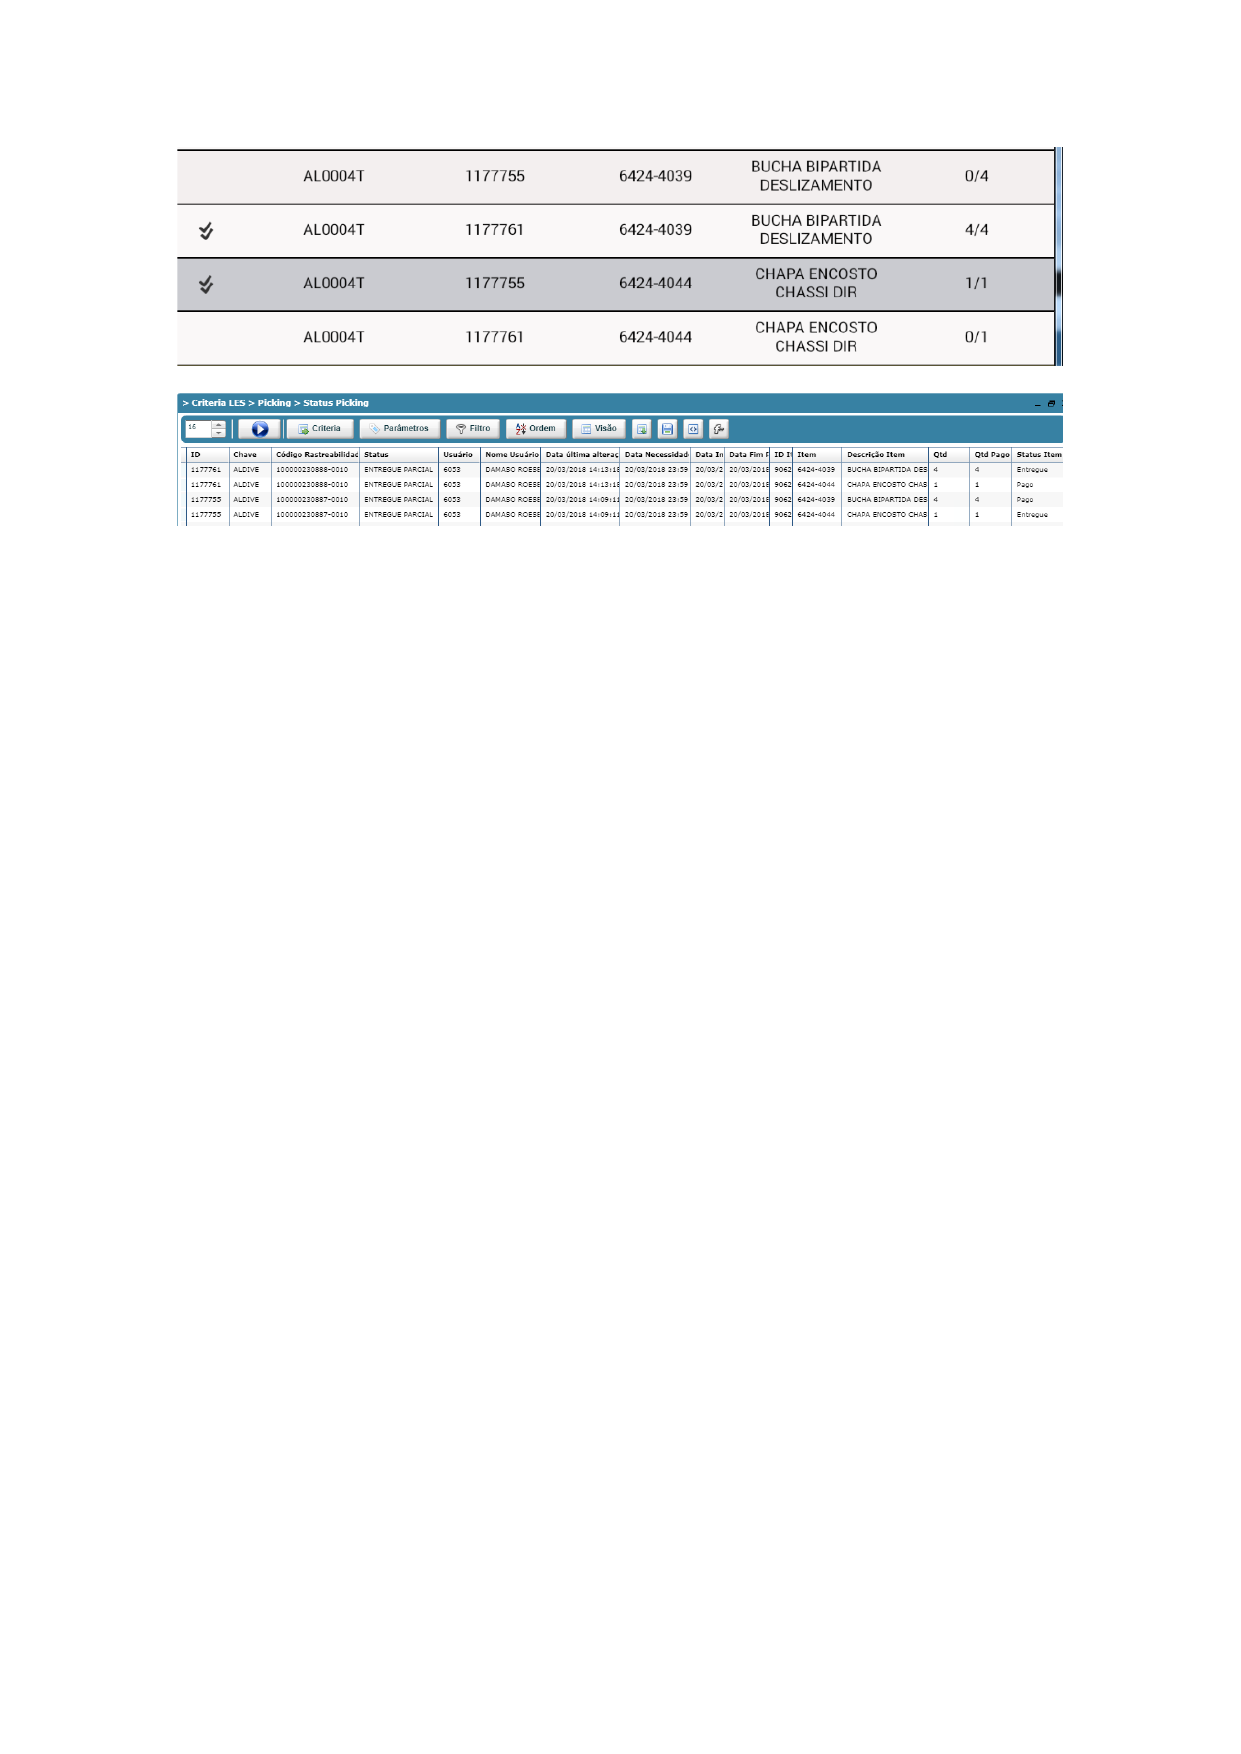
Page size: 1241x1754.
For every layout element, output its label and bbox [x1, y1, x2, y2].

picture [177, 390, 1063, 526]
picture [177, 147, 1063, 366]
